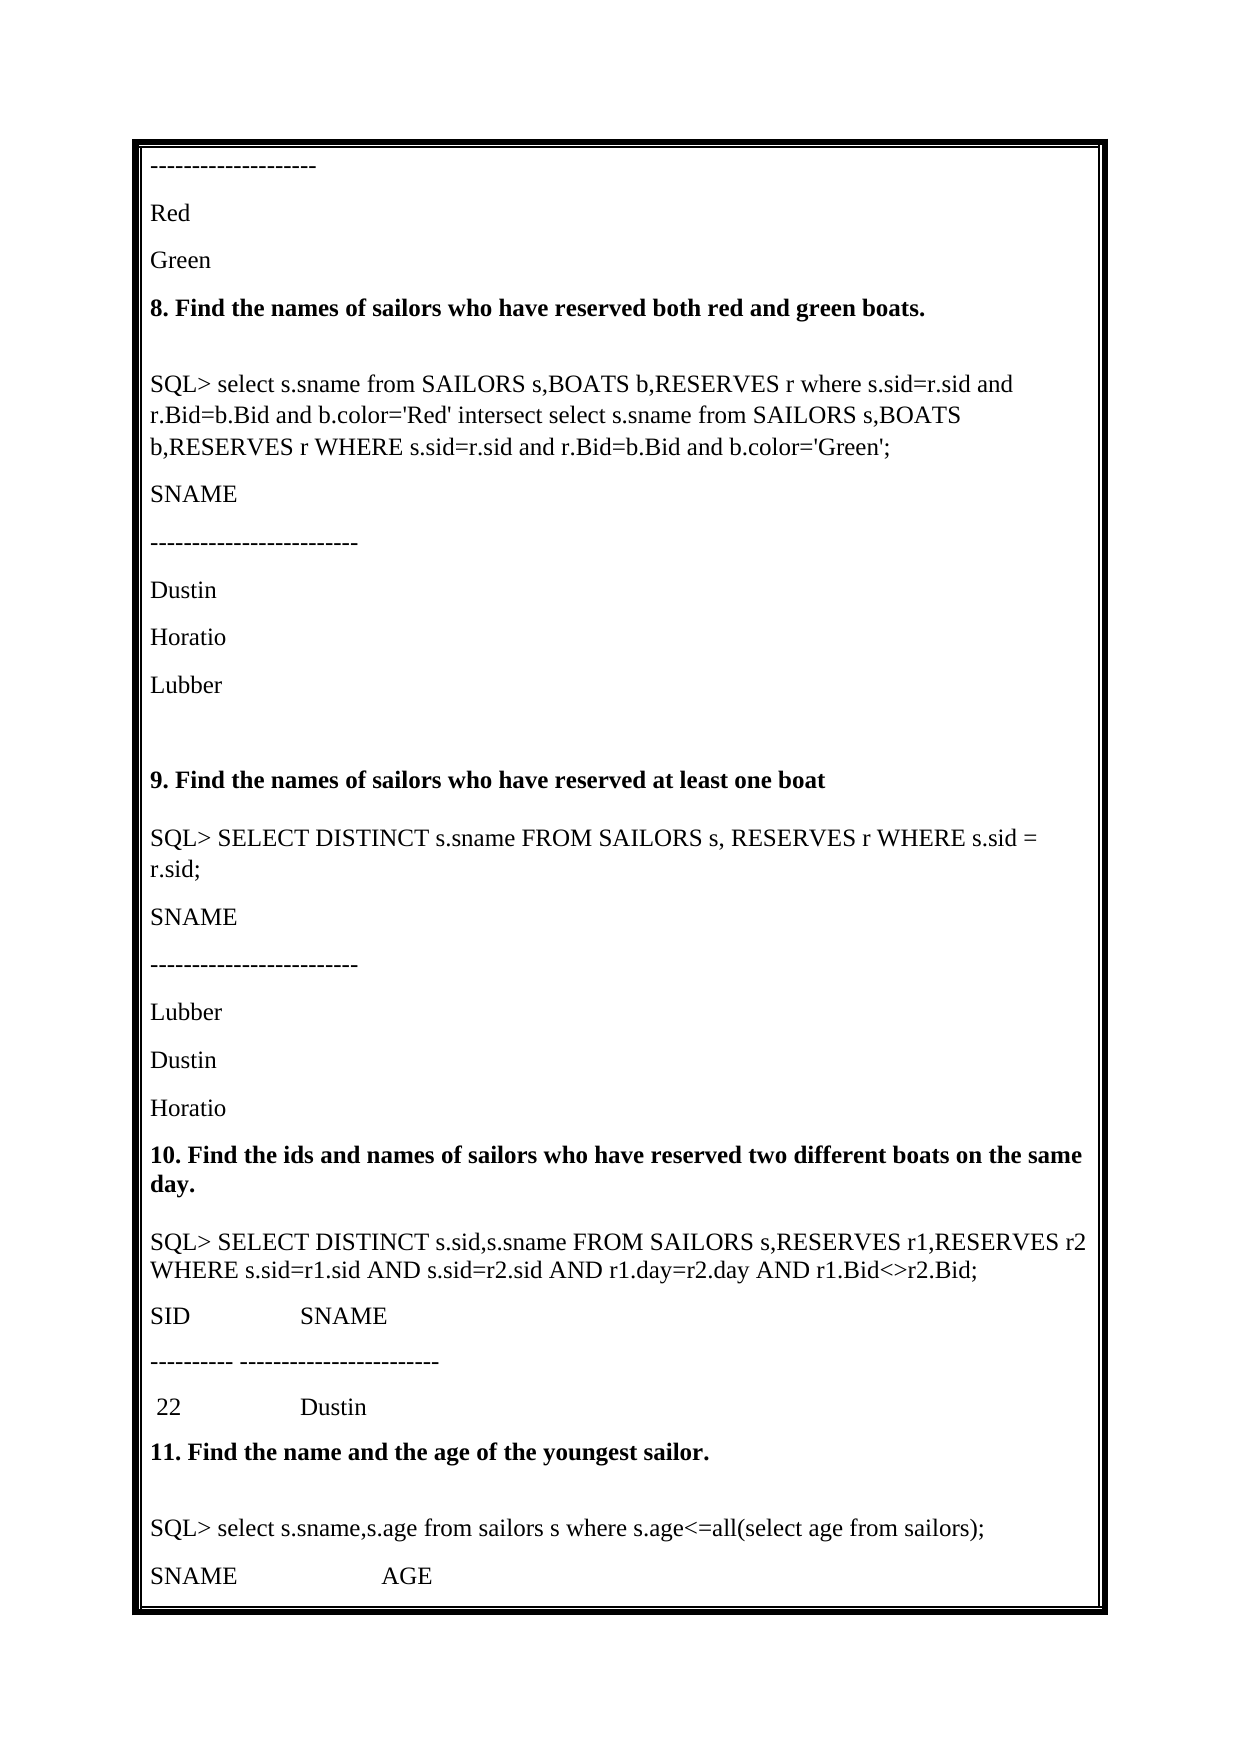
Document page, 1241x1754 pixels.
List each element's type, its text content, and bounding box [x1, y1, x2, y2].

text SNAME [150, 902, 1090, 931]
text Dustin [150, 575, 1090, 603]
text Dustin [150, 1045, 1090, 1074]
text Horatio [150, 622, 1090, 651]
text SNAME AGE [150, 1561, 1090, 1590]
text ------------------------- [150, 949, 1090, 978]
text ------------------------- [150, 527, 1090, 556]
text SQL> SELECT DISTINCT s.sid,s.sname FROM SAILORS s,RESERVES r1,RESERVES r2 WHERE s.sid=r1.sid AND s.sid=r2.sid AND r1.day=r2.day AND r1.Bid<>r2.Bid; [150, 1227, 1090, 1284]
text Lubber [150, 997, 1090, 1026]
text SNAME [150, 479, 1090, 508]
text Lubber [150, 670, 1090, 699]
text SQL> select s.sname from SAILORS s,BOATS b,RESERVES r where s.sid=r.sid and r.Bid=b.Bid and b.color='Red' intersect select s.sname from SAILORS s,BOATS b,RESERVES r WHERE s.sid=r.sid and r.Bid=b.Bid and b.color='Green'; [150, 369, 1090, 460]
text ---------- ------------------------ [150, 1346, 1090, 1375]
text SQL> select s.sname,s.age from sailors s where s.age<=all(select age from sailors); [150, 1513, 1090, 1542]
text 8. Find the names of sailors who have reserved both red and green boats. [150, 293, 1090, 322]
text SQL> SELECT DISTINCT s.sname FROM SAILORS s, RESERVES r WHERE s.sid = r.sid; [150, 823, 1090, 883]
text Red [150, 198, 1090, 226]
text 22 Dustin [150, 1392, 1090, 1420]
text Green [150, 245, 1090, 274]
text -------------------- [150, 150, 1090, 179]
text 9. Find the names of sailors who have reserved at least one boat [150, 766, 1090, 794]
text Horatio [150, 1093, 1090, 1121]
text SID SNAME [150, 1301, 1090, 1329]
text 11. Find the name and the age of the youngest sailor. [150, 1437, 1090, 1466]
text 10. Find the ids and names of sailors who have reserved two different boats on the same day. [150, 1140, 1090, 1198]
